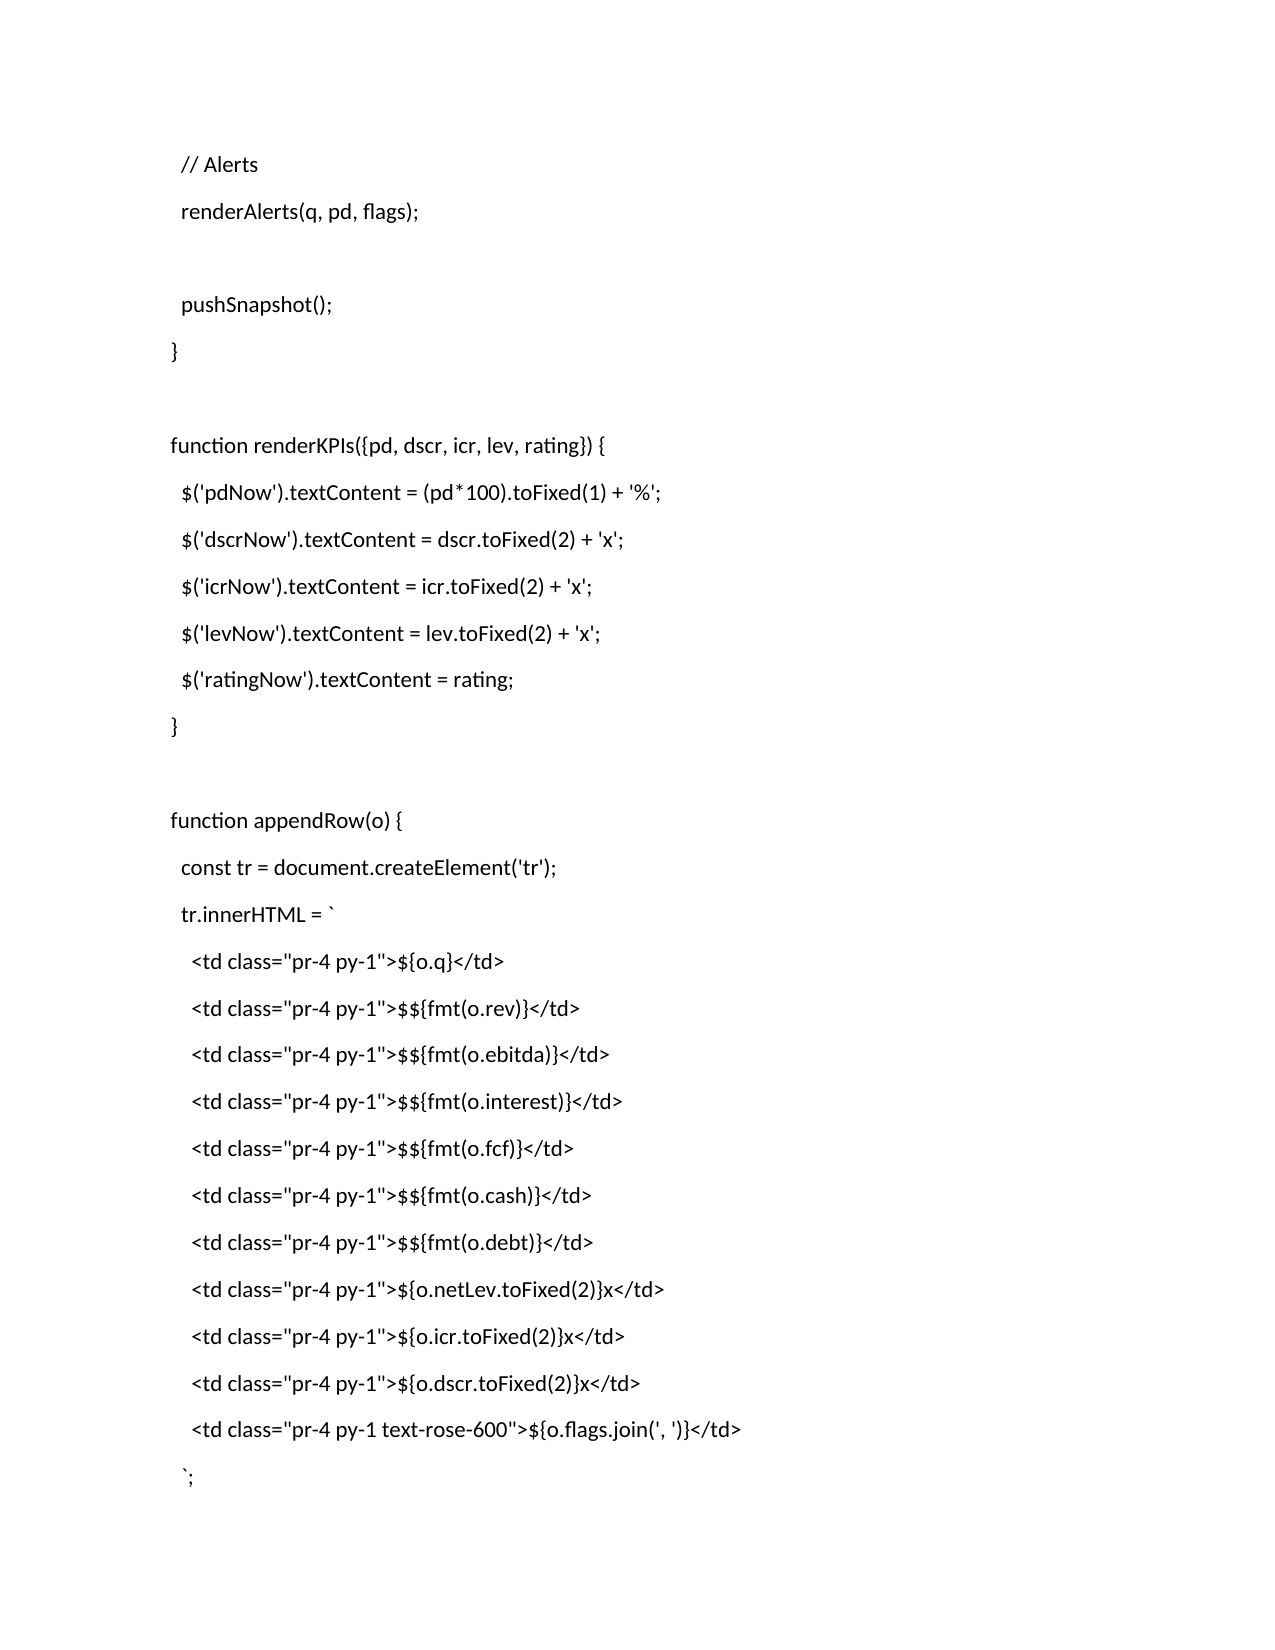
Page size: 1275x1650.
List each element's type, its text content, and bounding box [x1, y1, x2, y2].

text $('dscrNow').textContent = dscr.toFixed(2) + 'x'; [150, 525, 1125, 553]
text pushSnapshot(); [150, 291, 1125, 319]
text $('levNow').textContent = lev.toFixed(2) + 'x'; [150, 619, 1125, 647]
text <td class="pr-4 py-1">$${fmt(o.debt)}</td> [150, 1228, 1125, 1256]
text tr.innerHTML = ` [150, 900, 1125, 928]
text <td class="pr-4 py-1">$${fmt(o.ebitda)}</td> [150, 1041, 1125, 1069]
text <td class="pr-4 py-1">${o.q}</td> [150, 947, 1125, 975]
text } [150, 337, 1125, 366]
text <td class="pr-4 py-1">$${fmt(o.rev)}</td> [150, 994, 1125, 1022]
text <td class="pr-4 py-1">${o.netLev.toFixed(2)}x</td> [150, 1275, 1125, 1303]
text <td class="pr-4 py-1">${o.icr.toFixed(2)}x</td> [150, 1322, 1125, 1350]
text function appendRow(o) { [150, 806, 1125, 834]
text $('icrNow').textContent = icr.toFixed(2) + 'x'; [150, 572, 1125, 600]
text // Alerts [150, 150, 1125, 178]
text function renderKPIs({pd, dscr, icr, lev, rating}) { [150, 431, 1125, 459]
text <td class="pr-4 py-1">${o.dscr.toFixed(2)}x</td> [150, 1369, 1125, 1397]
text <td class="pr-4 py-1">$${fmt(o.cash)}</td> [150, 1181, 1125, 1209]
text <td class="pr-4 py-1">$${fmt(o.fcf)}</td> [150, 1134, 1125, 1162]
text <td class="pr-4 py-1">$${fmt(o.interest)}</td> [150, 1087, 1125, 1116]
text const tr = document.createElement('tr'); [150, 853, 1125, 881]
text <td class="pr-4 py-1 text-rose-600">${o.flags.join(', ')}</td> [150, 1416, 1125, 1444]
text $('pdNow').textContent = (pd*100).toFixed(1) + '%'; [150, 478, 1125, 506]
text `; [150, 1462, 1125, 1491]
text renderAlerts(q, pd, flags); [150, 197, 1125, 225]
text $('ratingNow').textContent = rating; [150, 666, 1125, 694]
text } [150, 712, 1125, 741]
